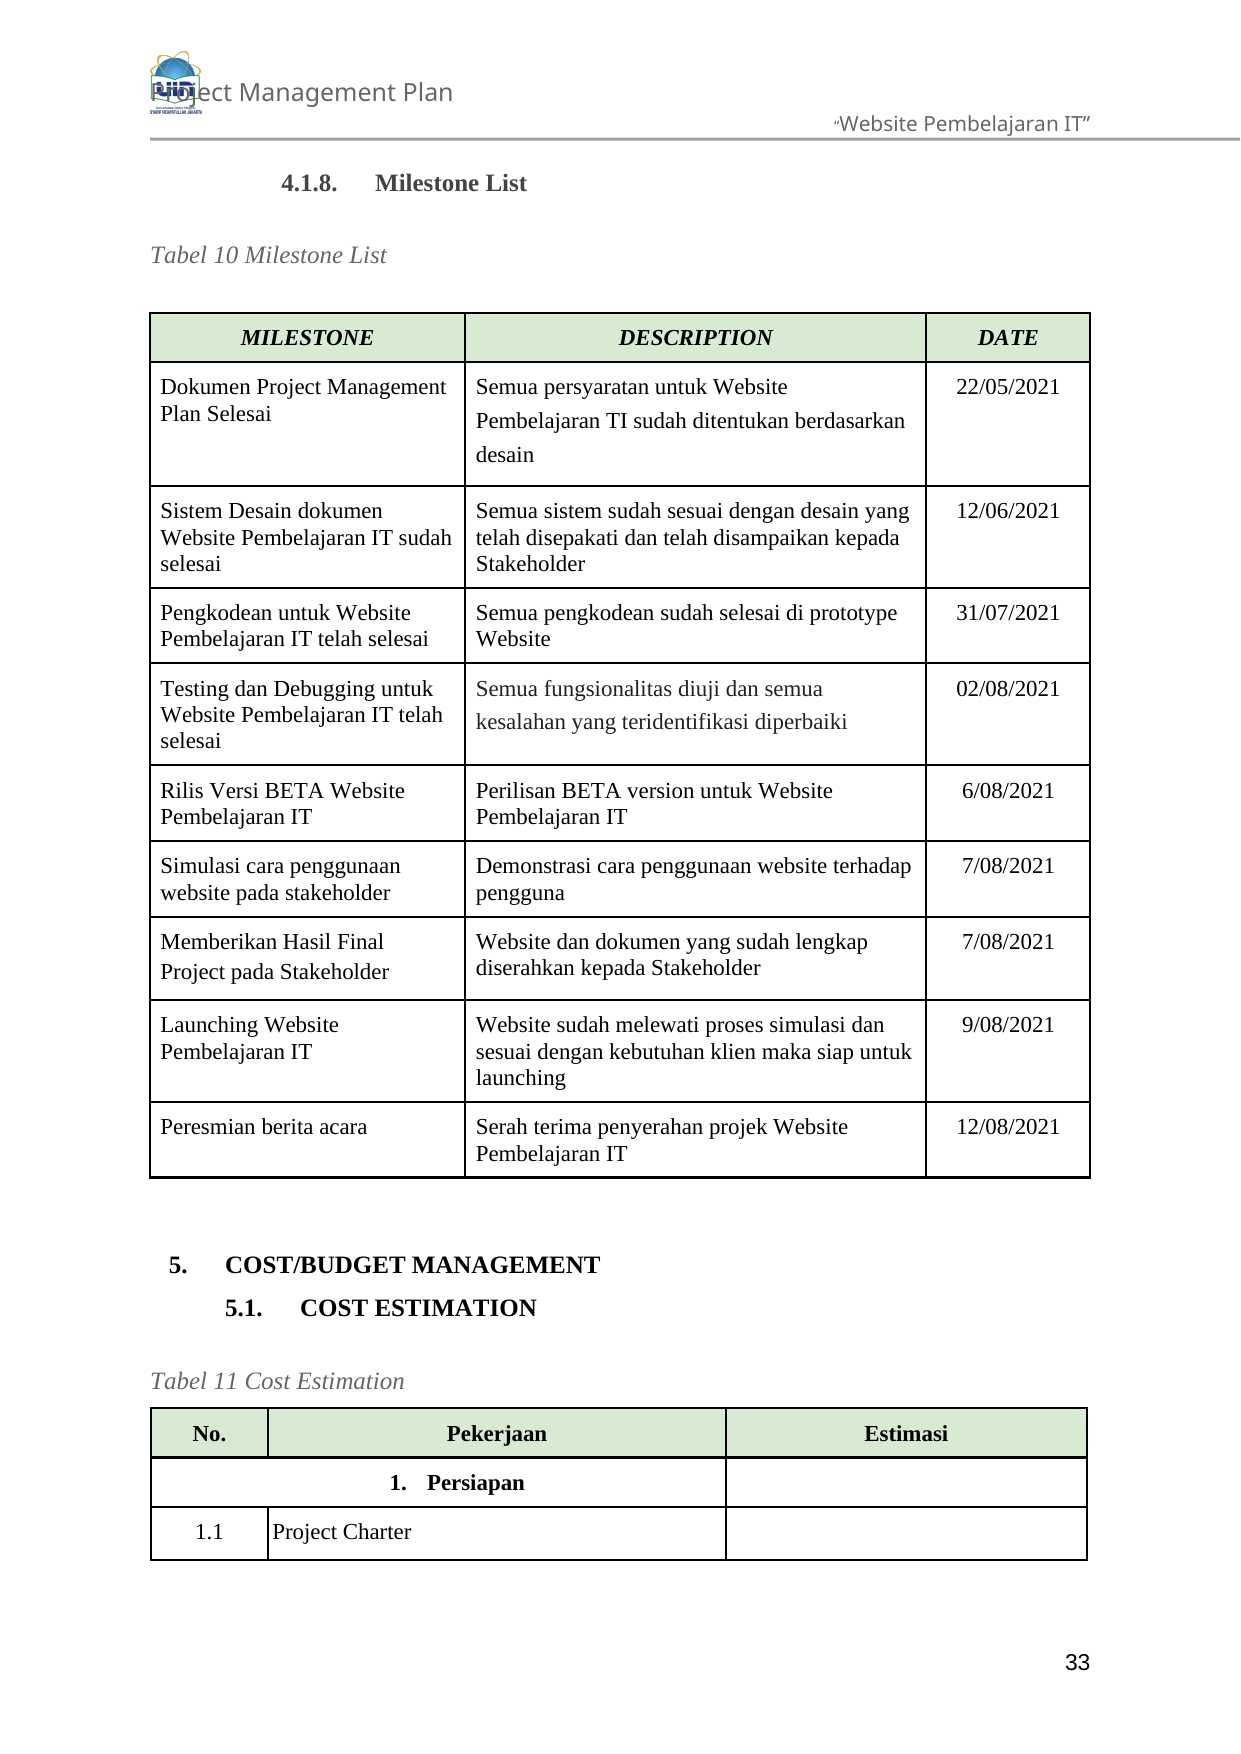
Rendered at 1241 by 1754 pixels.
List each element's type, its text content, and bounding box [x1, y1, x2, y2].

subtitle Tabel 11 Cost Estimation [150, 1366, 1090, 1394]
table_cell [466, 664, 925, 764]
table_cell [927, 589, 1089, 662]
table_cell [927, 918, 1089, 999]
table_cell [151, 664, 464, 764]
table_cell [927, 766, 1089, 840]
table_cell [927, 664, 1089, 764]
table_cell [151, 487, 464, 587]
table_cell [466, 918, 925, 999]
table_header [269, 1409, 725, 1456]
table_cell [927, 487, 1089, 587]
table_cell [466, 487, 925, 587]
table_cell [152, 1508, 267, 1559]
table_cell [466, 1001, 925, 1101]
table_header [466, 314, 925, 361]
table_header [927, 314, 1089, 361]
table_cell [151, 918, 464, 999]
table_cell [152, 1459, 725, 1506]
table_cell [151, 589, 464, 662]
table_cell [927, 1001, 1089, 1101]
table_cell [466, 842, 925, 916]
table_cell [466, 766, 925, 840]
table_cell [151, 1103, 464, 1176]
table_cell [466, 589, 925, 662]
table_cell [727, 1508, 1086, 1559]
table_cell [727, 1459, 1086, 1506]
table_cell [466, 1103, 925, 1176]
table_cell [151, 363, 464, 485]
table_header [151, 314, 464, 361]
subtitle COST ESTIMATION [262, 1293, 1090, 1322]
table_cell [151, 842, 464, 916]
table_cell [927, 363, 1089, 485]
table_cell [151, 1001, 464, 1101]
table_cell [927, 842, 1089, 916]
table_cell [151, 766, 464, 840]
subtitle COST/BUDGET MANAGEMENT [187, 1250, 1090, 1279]
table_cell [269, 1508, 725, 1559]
picture [150, 51, 202, 114]
subtitle Milestone List [337, 168, 1090, 196]
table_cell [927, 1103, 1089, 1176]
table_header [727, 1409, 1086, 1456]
subtitle Tabel 10 Milestone List [150, 240, 1090, 269]
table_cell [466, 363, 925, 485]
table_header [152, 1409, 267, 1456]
